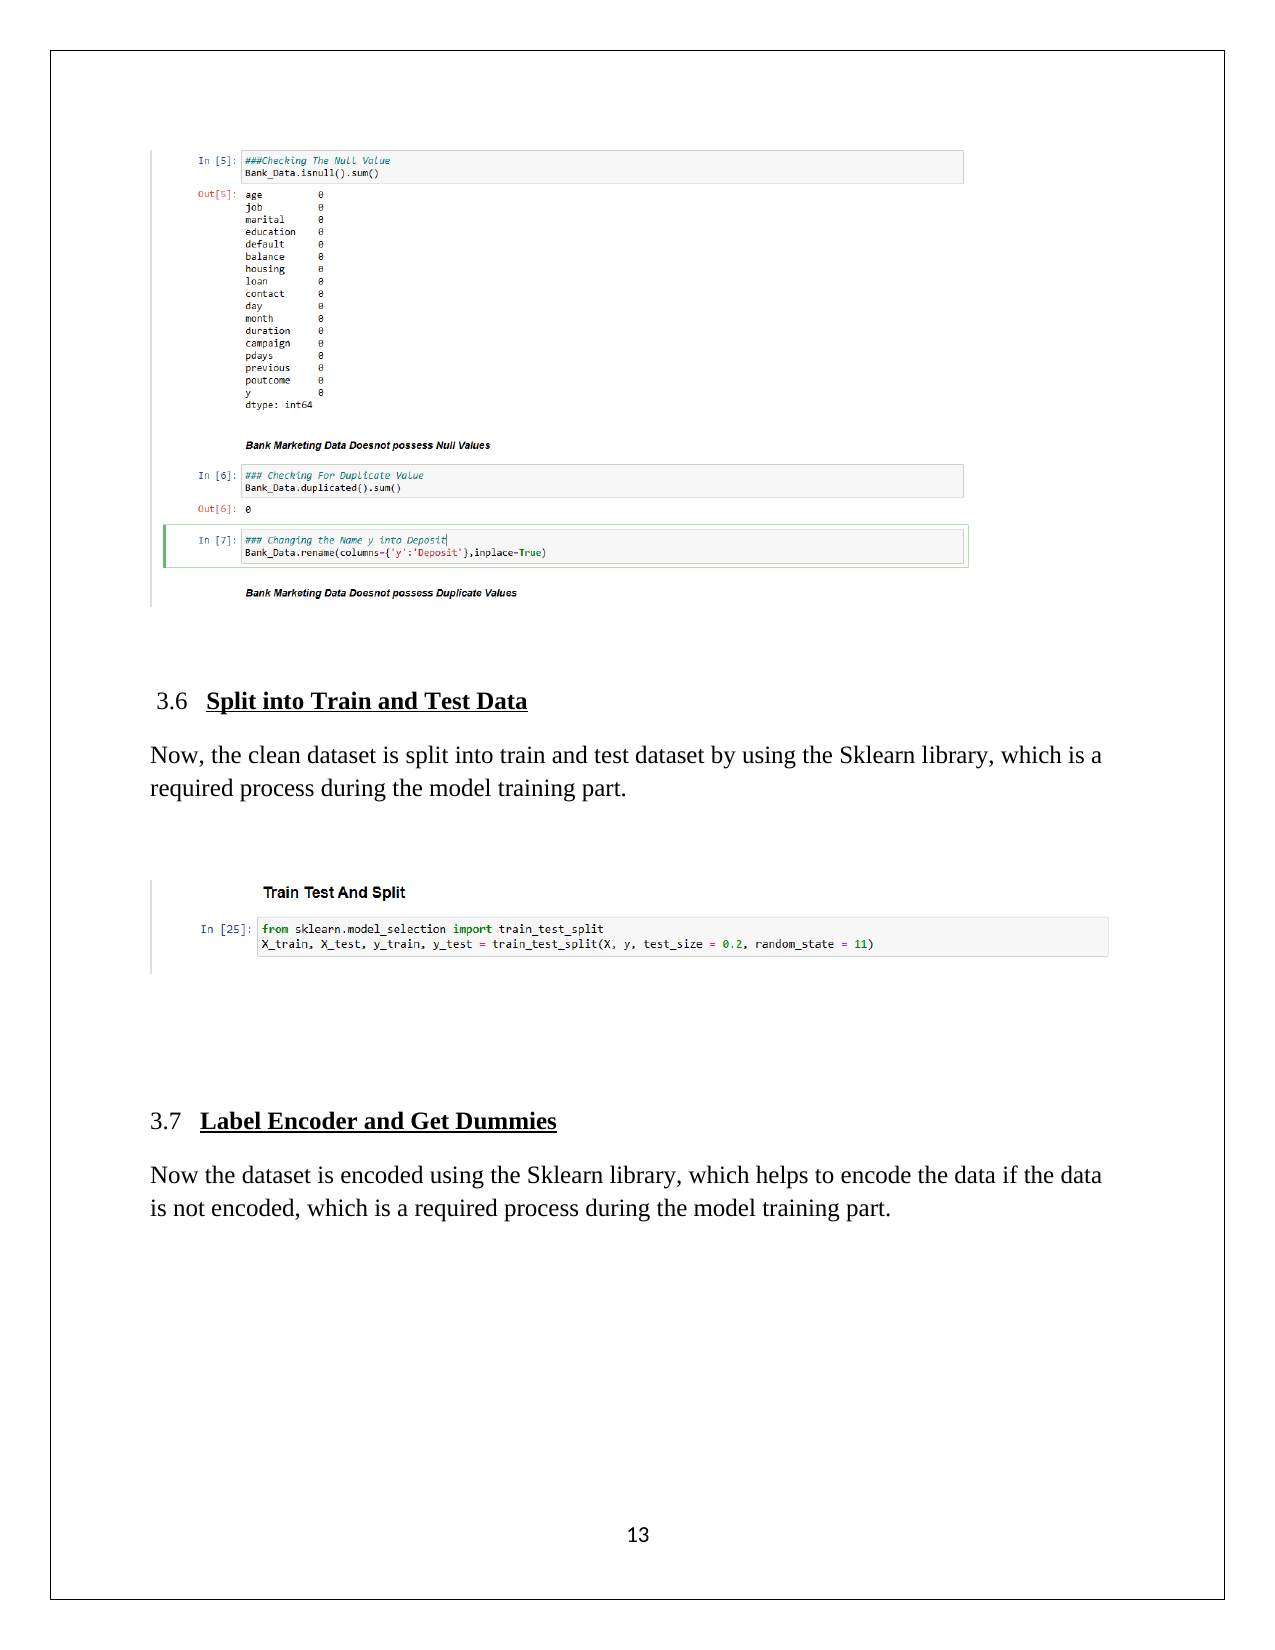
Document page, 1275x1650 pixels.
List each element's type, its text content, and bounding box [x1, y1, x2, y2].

text Now the dataset is encoded using the Sklearn library, which helps to encode the data if the data is not encoded, which is a required process during the model training part. [150, 1160, 1125, 1222]
text 3.7 Label Encoder and Get Dummies [150, 1106, 1125, 1135]
text Now, the clean dataset is split into train and test dataset by using the Sklearn library, which is a required process during the model training part. [150, 740, 1125, 802]
picture [150, 150, 976, 607]
text 3.6 Split into Train and Test Data [150, 686, 1125, 715]
picture [150, 880, 1125, 974]
